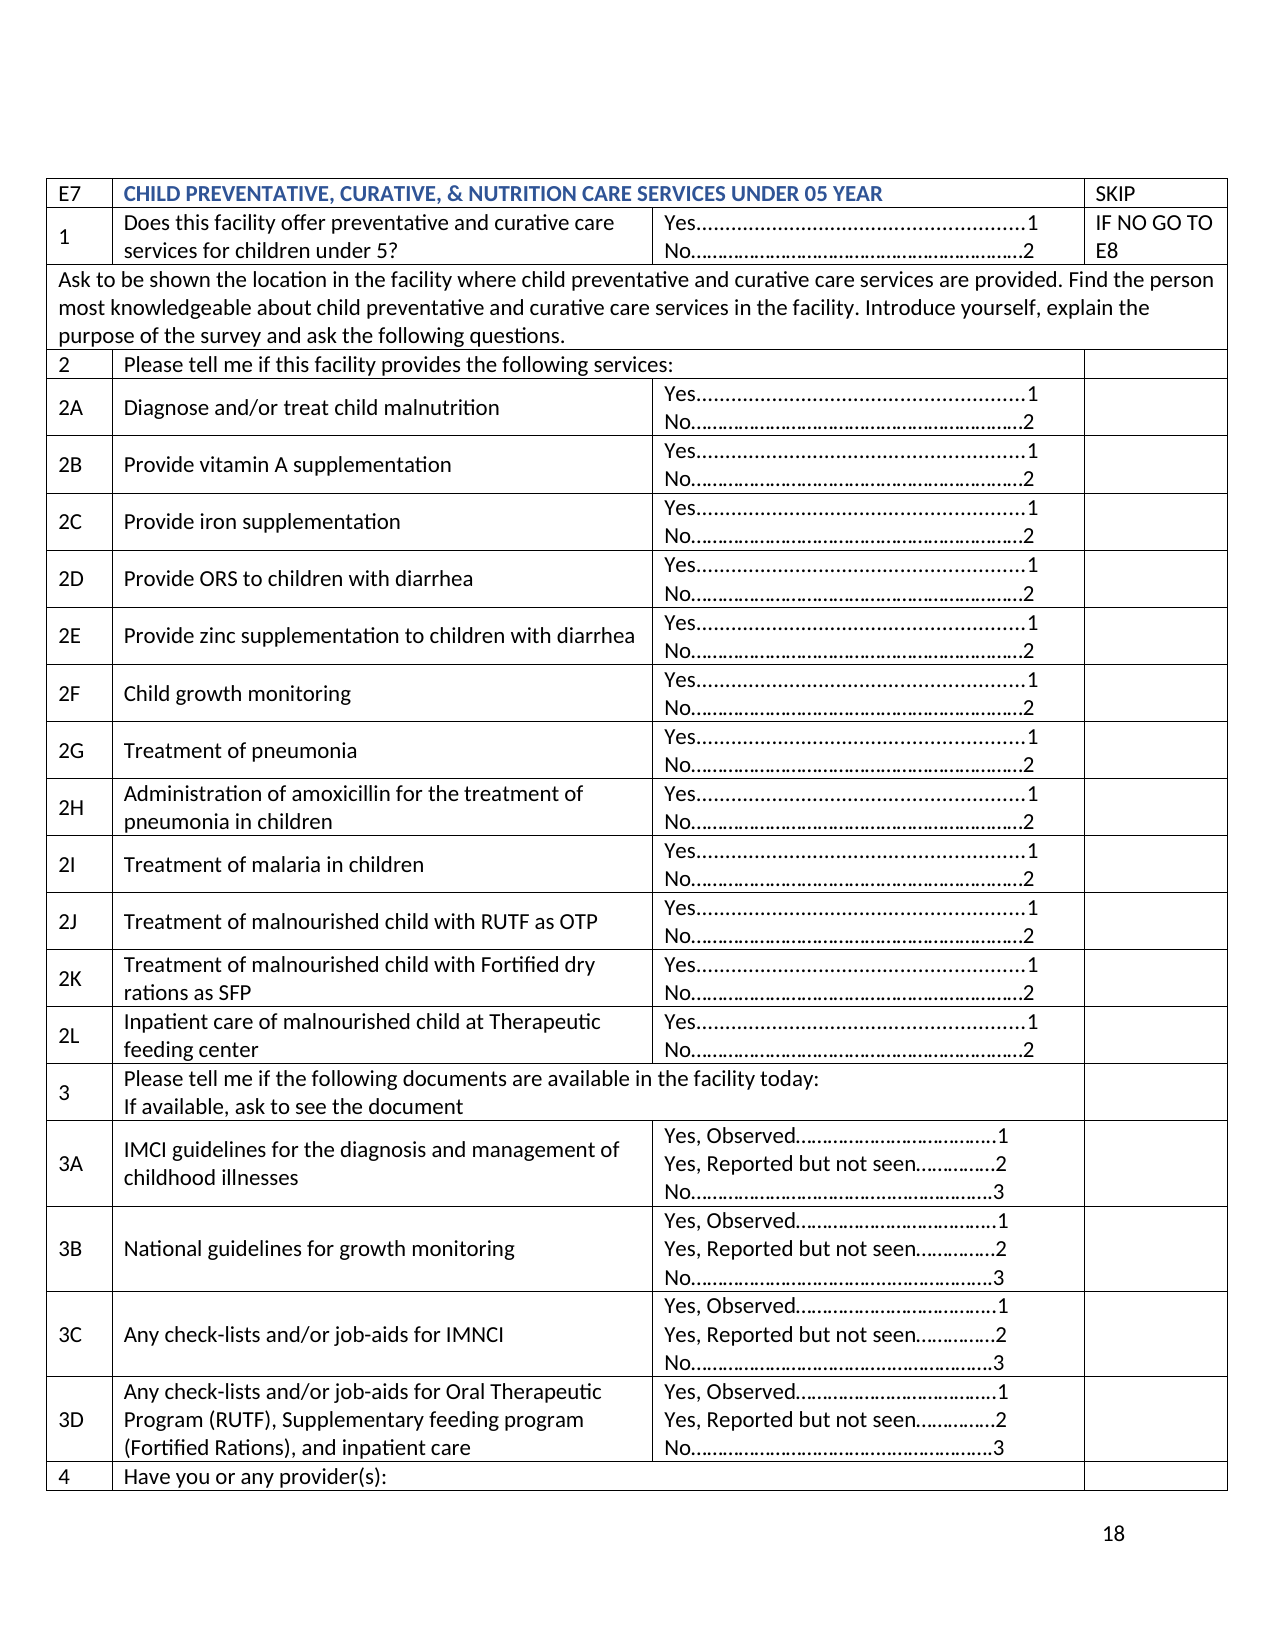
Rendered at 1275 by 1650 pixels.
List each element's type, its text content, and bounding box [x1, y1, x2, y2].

table_cell [1085, 950, 1227, 1006]
table_cell Any check-lists and/or job-aids for Oral Therapeutic Program (RUTF), Supplementary feeding program (Fortified Rations), and inpatient care [113, 1377, 652, 1461]
table_cell 2L [47, 1007, 112, 1063]
table_header E7 [47, 179, 112, 207]
table_cell 3A [47, 1121, 112, 1206]
table_cell [1085, 1377, 1227, 1461]
table_cell Provide iron supplementation [113, 494, 652, 549]
table_cell Yes 1 No………………………………………………………2 [653, 950, 1084, 1006]
table_cell Does this facility offer preventative and curative care services for children under 5? [113, 208, 652, 264]
table_cell Yes 1 No………………………………………………………2 [653, 494, 1084, 549]
table_cell Yes 1 No………………………………………………………2 [653, 836, 1084, 892]
table_cell Yes 1 No………………………………………………………2 [653, 722, 1084, 778]
table_cell 2F [47, 665, 112, 721]
table_cell Treatment of malnourished child with RUTF as OTP [113, 893, 652, 949]
table_cell 2I [47, 836, 112, 892]
table_cell Please tell me if this facility provides the following services: [113, 350, 1084, 378]
table_cell Yes 1 No………………………………………………………2 [653, 551, 1084, 607]
table_cell 2G [47, 722, 112, 778]
table_cell Provide zinc supplementation to children with diarrhea [113, 608, 652, 664]
table_cell Yes 1 No………………………………………………………2 [653, 779, 1084, 835]
table_cell Please tell me if the following documents are available in the facility today: If available, ask to see the document [113, 1064, 1084, 1120]
table_cell IMCI guidelines for the diagnosis and management of childhood illnesses [113, 1121, 652, 1206]
table_cell Yes, Observed………………………………..1 Yes, Reported but not seen……………2 No………………………………..……………….3 [653, 1207, 1084, 1291]
table_cell 3D [47, 1377, 112, 1461]
table_cell [1085, 608, 1227, 664]
table_cell [1085, 379, 1227, 435]
table_cell [1085, 722, 1227, 778]
table_cell 3C [47, 1292, 112, 1376]
table_cell Yes 1 No………………………………………………………2 [653, 208, 1084, 264]
table_cell Provide vitamin A supplementation [113, 436, 652, 492]
table_cell Yes 1 No………………………………………………………2 [653, 608, 1084, 664]
table_cell [1085, 1292, 1227, 1376]
table_cell [1085, 893, 1227, 949]
table_header CHILD PREVENTATIVE, CURATIVE, & NUTRITION CARE SERVICES UNDER 05 YEAR [113, 179, 1084, 207]
table_cell Treatment of malnourished child with Fortified dry rations as SFP [113, 950, 652, 1006]
table_cell Yes 1 No………………………………………………………2 [653, 436, 1084, 492]
table_cell Yes, Observed………………………………..1 Yes, Reported but not seen……………2 No………………………………..……………….3 [653, 1121, 1084, 1206]
table_cell 1 [47, 208, 112, 264]
table_cell Any check-lists and/or job-aids for IMNCI [113, 1292, 652, 1376]
table_cell IF NO GO TO E8 [1085, 208, 1227, 264]
table_cell [1085, 350, 1227, 378]
table_cell [1085, 1462, 1227, 1490]
table_cell [1085, 436, 1227, 492]
table_cell Diagnose and/or treat child malnutrition [113, 379, 652, 435]
table_cell 3 [47, 1064, 112, 1120]
table_cell [1085, 1207, 1227, 1291]
table_cell Have you or any provider(s): [113, 1462, 1084, 1490]
table_cell 2D [47, 551, 112, 607]
table_cell Administration of amoxicillin for the treatment of pneumonia in children [113, 779, 652, 835]
table_cell National guidelines for growth monitoring [113, 1207, 652, 1291]
table_cell Yes 1 No………………………………………………………2 [653, 1007, 1084, 1063]
table_cell 2A [47, 379, 112, 435]
table_cell 2 [47, 350, 112, 378]
table_cell 2C [47, 494, 112, 549]
table_cell 2H [47, 779, 112, 835]
table_cell Treatment of pneumonia [113, 722, 652, 778]
table_cell Yes 1 No………………………………………………………2 [653, 665, 1084, 721]
table_cell [1085, 779, 1227, 835]
table_cell [1085, 1064, 1227, 1120]
table_cell [1085, 1121, 1227, 1206]
table_header SKIP [1085, 179, 1227, 207]
table_cell [1085, 665, 1227, 721]
table_cell 2E [47, 608, 112, 664]
table_cell 2K [47, 950, 112, 1006]
table_cell Yes 1 No………………………………………………………2 [653, 379, 1084, 435]
table_cell Yes 1 No………………………………………………………2 [653, 893, 1084, 949]
table_cell [1085, 836, 1227, 892]
table_cell Provide ORS to children with diarrhea [113, 551, 652, 607]
table_cell [1085, 494, 1227, 549]
table_cell 2B [47, 436, 112, 492]
table_cell 3B [47, 1207, 112, 1291]
table_cell Inpatient care of malnourished child at Therapeutic feeding center [113, 1007, 652, 1063]
table_cell 2J [47, 893, 112, 949]
table_cell Child growth monitoring [113, 665, 652, 721]
table_cell [1085, 551, 1227, 607]
table_cell Yes, Observed………………………………..1 Yes, Reported but not seen……………2 No………………………………..……………….3 [653, 1292, 1084, 1376]
table_cell 4 [47, 1462, 112, 1490]
table_cell [1085, 1007, 1227, 1063]
table_cell Treatment of malaria in children [113, 836, 652, 892]
table_cell Ask to be shown the location in the facility where child preventative and curative care services are provided. Find the person most knowledgeable about child preventative and curative care services in the facility. Introduce yourself, explain the purpose of the survey and ask the following questions. [47, 265, 1227, 349]
table_cell Yes, Observed………………………………..1 Yes, Reported but not seen……………2 No………………………………..……………….3 [653, 1377, 1084, 1461]
